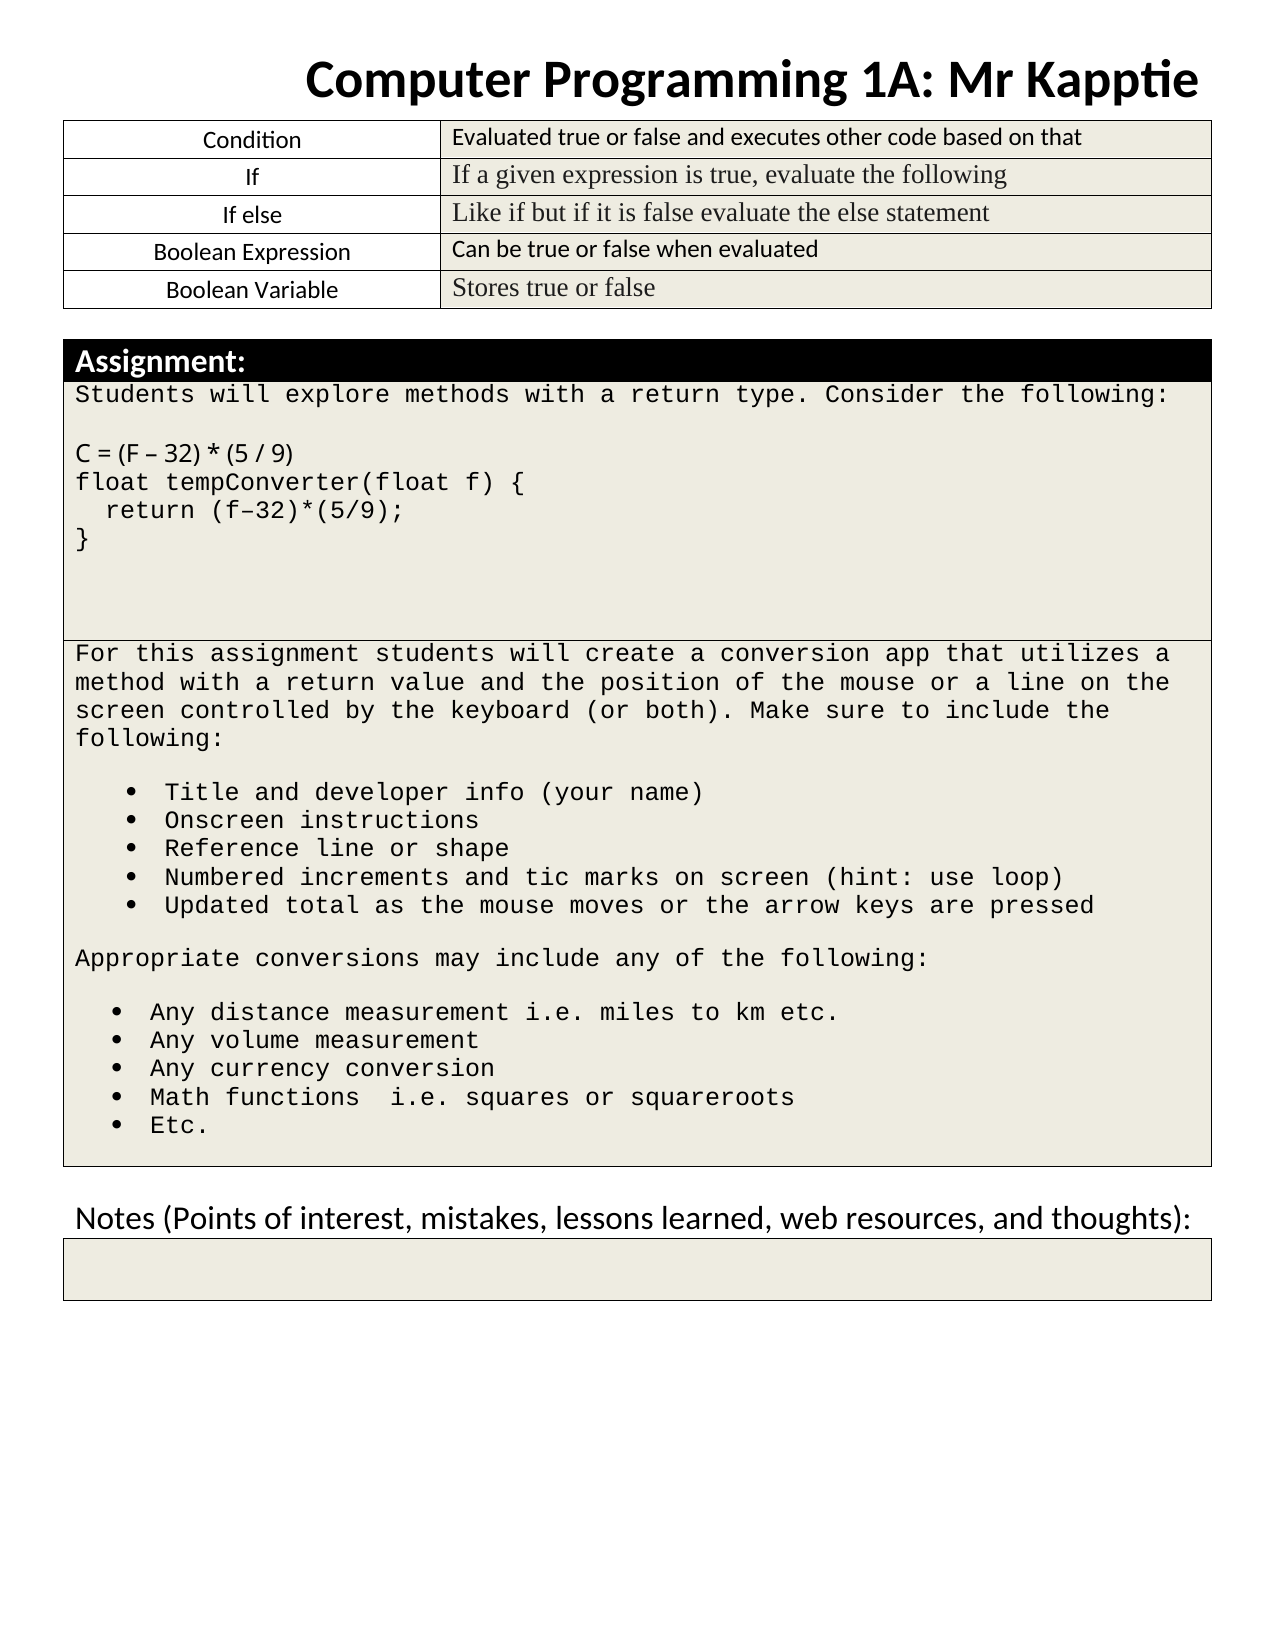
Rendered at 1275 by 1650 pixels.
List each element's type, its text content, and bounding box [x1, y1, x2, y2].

table_cell If a given expression is true, evaluate the following [441, 159, 1211, 195]
table_cell If [64, 159, 440, 195]
table_header [64, 1239, 1211, 1300]
table_cell Stores true or false [441, 271, 1211, 307]
table_cell Condition [64, 121, 440, 157]
table_cell Evaluated true or false and executes other code based on that [441, 121, 1211, 157]
table_cell Students will explore methods with a return type. Consider the following: C = (F – 32) * (5 / 9) float tempConverter(float f) { return (f–32)*(5/9); } [64, 382, 1211, 640]
table_cell Like if but if it is false evaluate the else statement [441, 196, 1211, 232]
text Notes (Points of interest, mistakes, lessons learned, web resources, and thoughts): [75, 1197, 1200, 1238]
table_cell Boolean Variable [64, 271, 440, 307]
table_cell Can be true or false when evaluated [441, 234, 1211, 270]
table_cell Boolean Expression [64, 234, 440, 270]
table_header Assignment: [64, 340, 1211, 381]
table_cell For this assignment students will create a conversion app that utilizes a method with a return value and the position of the mouse or a line on the screen controlled by the keyboard (or both). Make sure to include the following: Title and developer info (your name) Onscreen instructions Reference line or shape Numbered increments and tic marks on screen (hint: use loop) Updated total as the mouse moves or the arrow keys are pressed Appropriate conversions may include any of the following: Any distance measurement i.e. miles to km etc. Any volume measurement Any currency conversion Math functions i.e. squares or squareroots Etc. [64, 641, 1211, 1166]
table_cell If else [64, 196, 440, 232]
